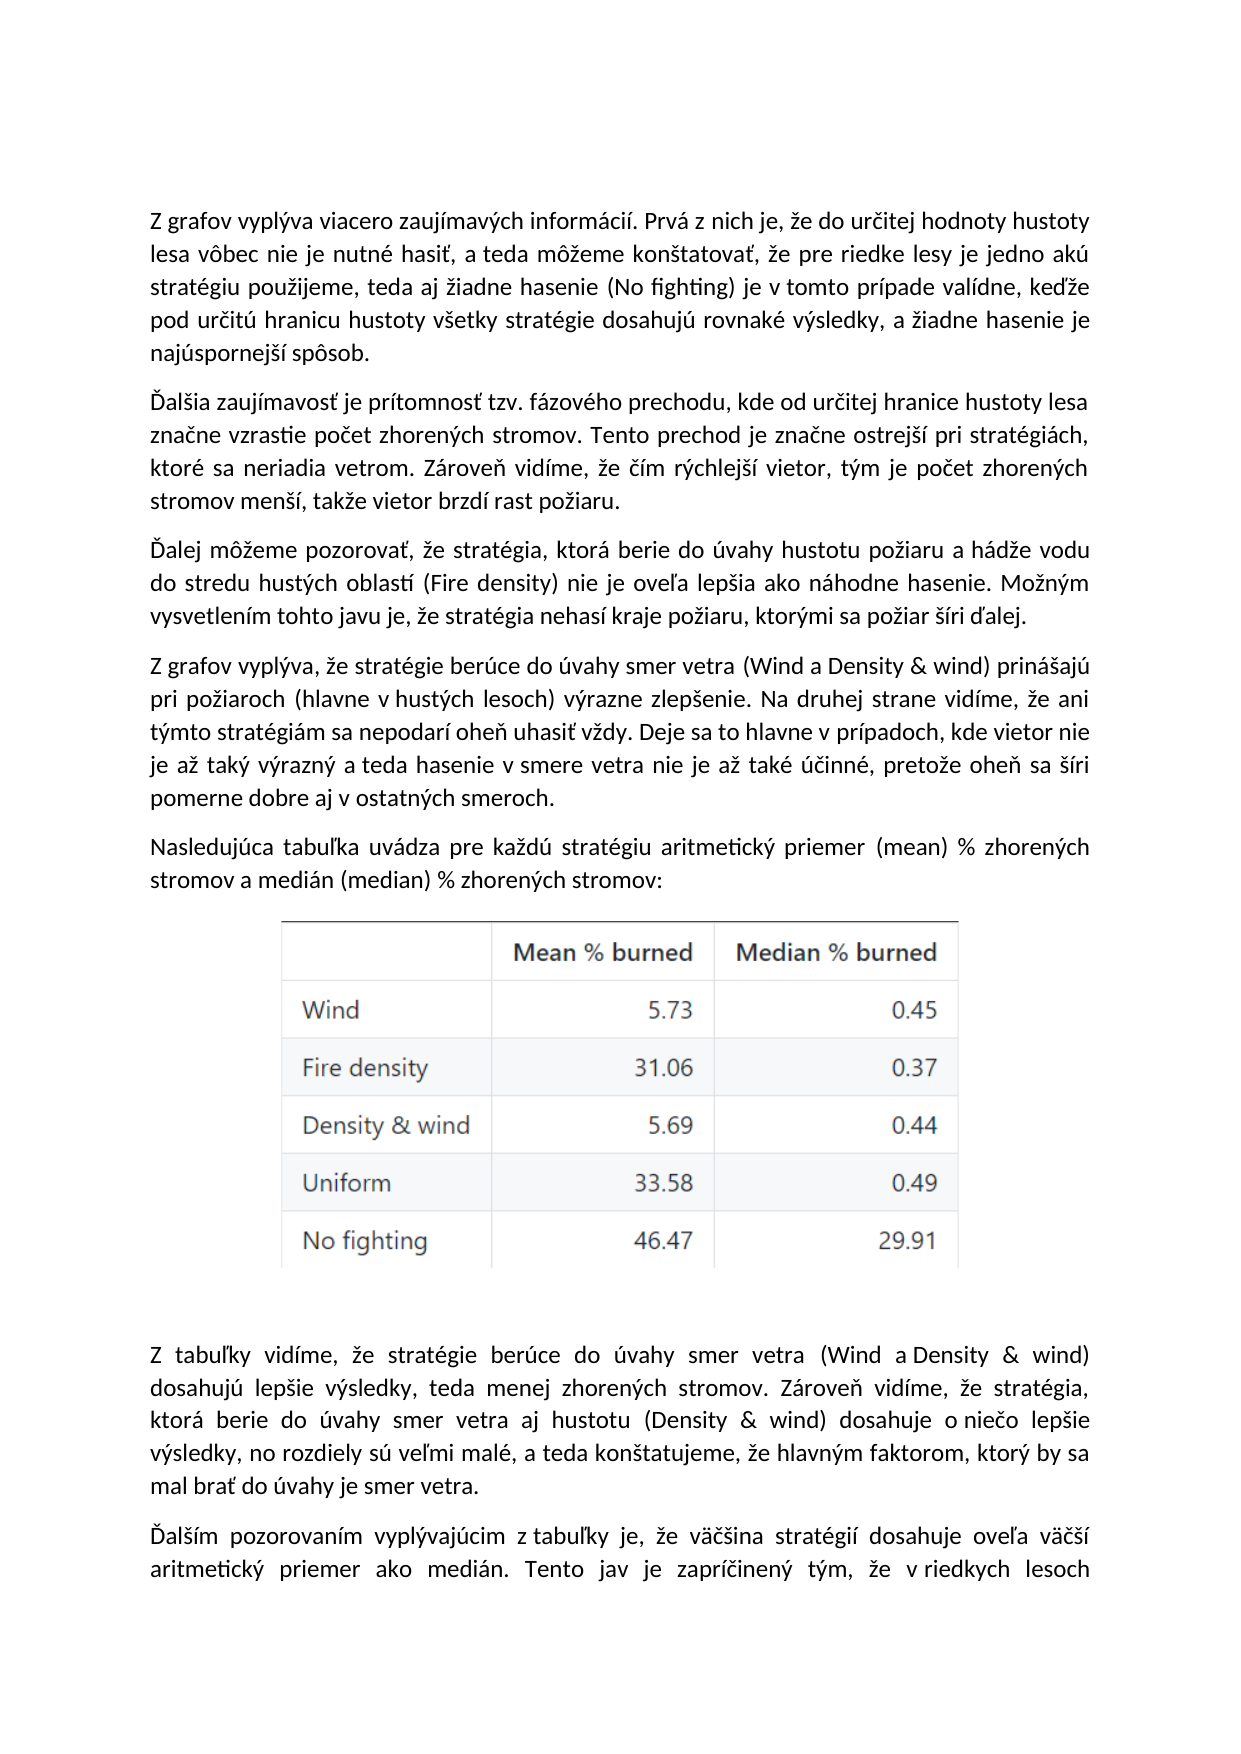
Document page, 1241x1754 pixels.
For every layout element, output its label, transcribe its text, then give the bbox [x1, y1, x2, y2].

text Ďalšia zaujímavosť je prítomnosť tzv. fázového prechodu, kde od určitej hranice hustoty lesa značne vzrastie počet zhorených stromov. Tento prechod je značne ostrejší pri stratégiách, ktoré sa neriadia vetrom. Zároveň vidíme, že čím rýchlejší vietor, tým je počet zhorených stromov menší, takže vietor brzdí rast požiaru. [150, 386, 1090, 516]
text Z grafov vyplýva, že stratégie berúce do úvahy smer vetra (Wind a Density & wind) prinášajú pri požiaroch (hlavne v hustých lesoch) výrazne zlepšenie. Na druhej strane vidíme, že ani týmto stratégiám sa nepodarí oheň uhasiť vždy. Deje sa to hlavne v prípadoch, kde vietor nie je až taký výrazný a teda hasenie v smere vetra nie je až také účinné, pretože oheň sa šíri pomerne dobre aj v ostatných smeroch. [150, 650, 1090, 812]
text Ďalej môžeme pozorovať, že stratégia, ktorá berie do úvahy hustotu požiaru a hádže vodu do stredu hustých oblastí (Fire density) nie je oveľa lepšia ako náhodne hasenie. Možným vysvetlením tohto javu je, že stratégia nehasí kraje požiaru, ktorými sa požiar šíri ďalej. [150, 535, 1090, 631]
text Z grafov vyplýva viacero zaujímavých informácií. Prvá z nich je, že do určitej hodnoty hustoty lesa vôbec nie je nutné hasiť, a teda môžeme konštatovať, že pre riedke lesy je jedno akú stratégiu použijeme, teda aj žiadne hasenie (No fighting) je v tomto prípade valídne, keďže pod určitú hranicu hustoty všetky stratégie dosahujú rovnaké výsledky, a žiadne hasenie je najúspornejší spôsob. [150, 205, 1090, 367]
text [150, 1520, 1090, 1583]
text Nasledujúca tabuľka uvádza pre každú stratégiu aritmetický priemer (mean) % zhorených stromov a medián (median) % zhorených stromov: [150, 831, 1090, 895]
text Z tabuľky vidíme, že stratégie berúce do úvahy smer vetra (Wind a Density & wind) dosahujú lepšie výsledky, teda menej zhorených stromov. Zároveň vidíme, že stratégia, ktorá berie do úvahy smer vetra aj hustotu (Density & wind) dosahuje o niečo lepšie výsledky, no rozdiely sú veľmi malé, a teda konštatujeme, že hlavným faktorom, ktorý by sa mal brať do úvahy je smer vetra. [150, 1339, 1090, 1501]
picture [281, 921, 959, 1268]
